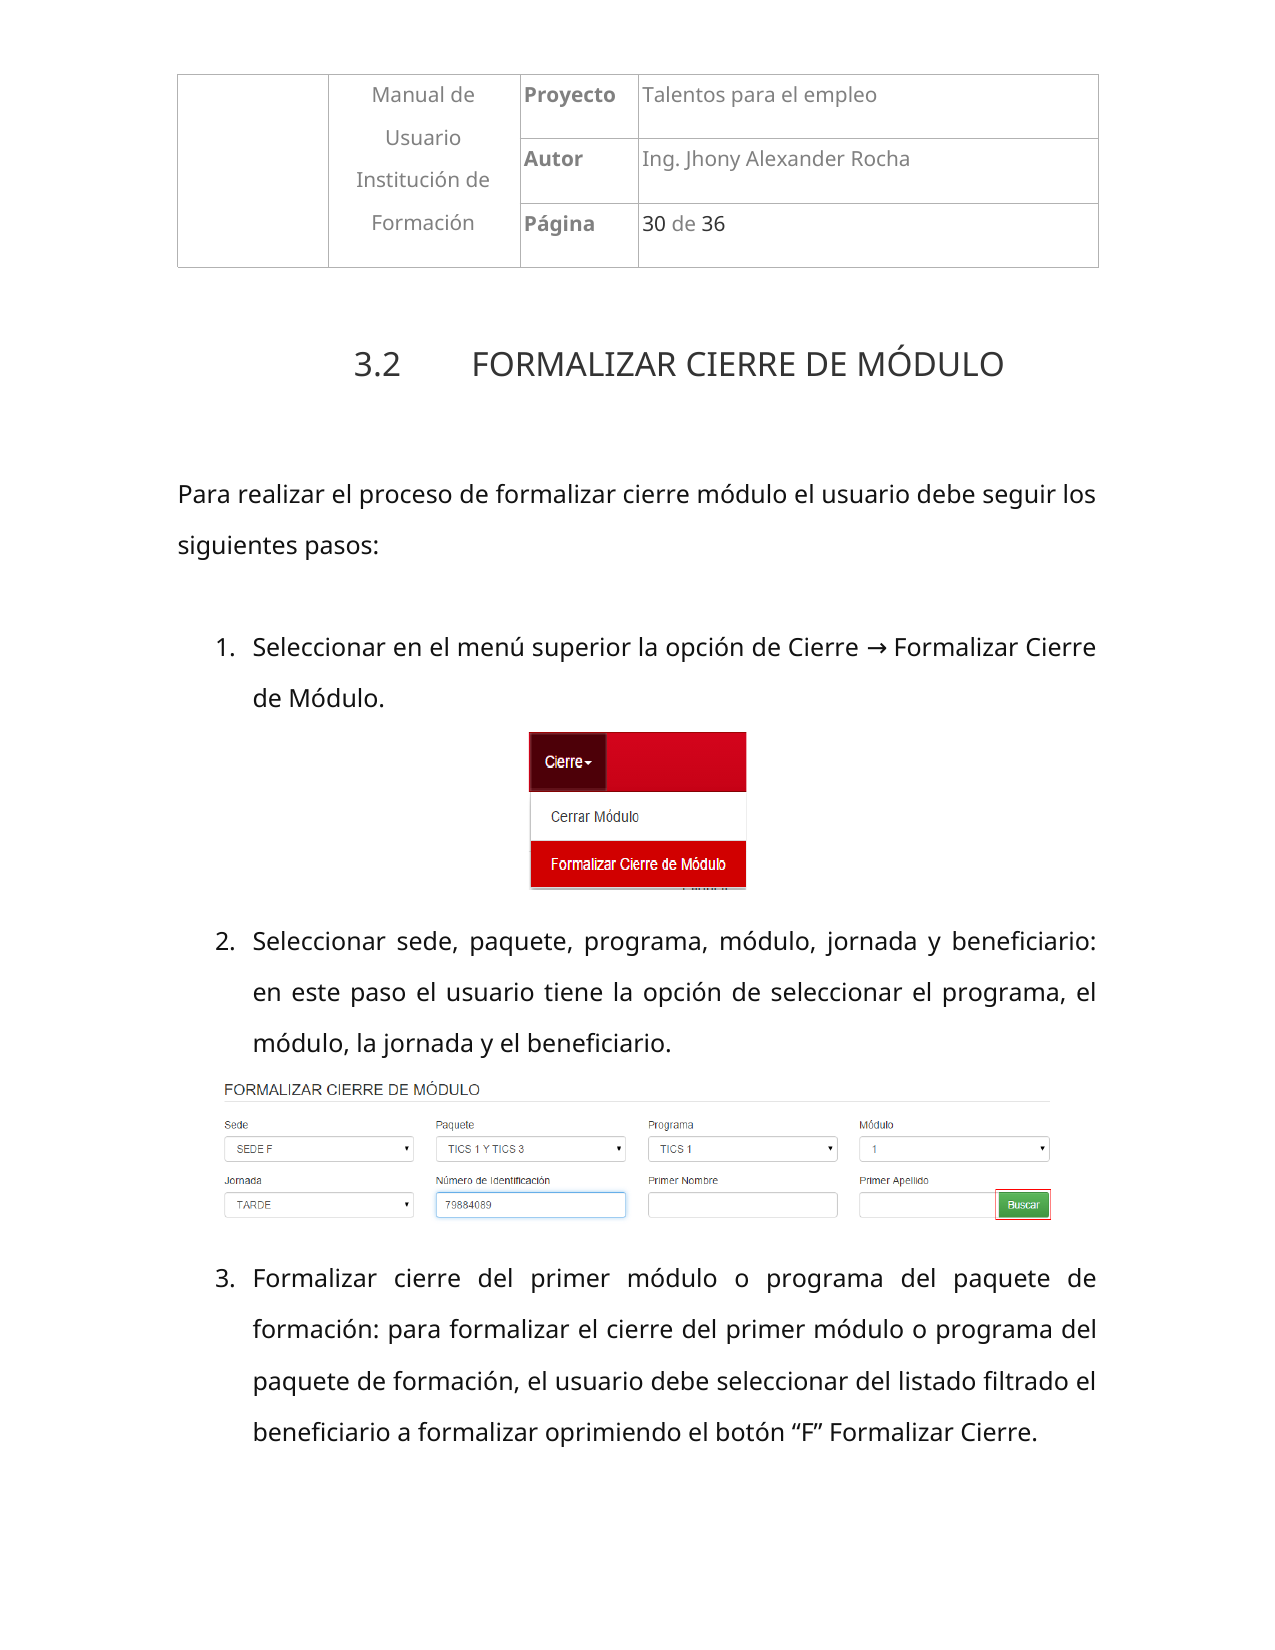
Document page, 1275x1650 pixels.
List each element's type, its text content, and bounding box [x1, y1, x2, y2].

text Para realizar el proceso de formalizar cierre módulo el usuario debe seguir los siguientes pasos: [177, 477, 1098, 562]
list Seleccionar en el menú superior la opción de Cierre → Formalizar Cierre de Módulo. [215, 630, 1098, 715]
picture [219, 1077, 1056, 1227]
list Formalizar cierre de módulo [252, 341, 1098, 386]
picture [528, 732, 747, 890]
list Seleccionar sede, paquete, programa, módulo, jornada y beneficiario: en este paso el usuario tiene la opción de seleccionar el programa, el módulo, la jornada y el beneficiario. [215, 732, 1098, 1060]
